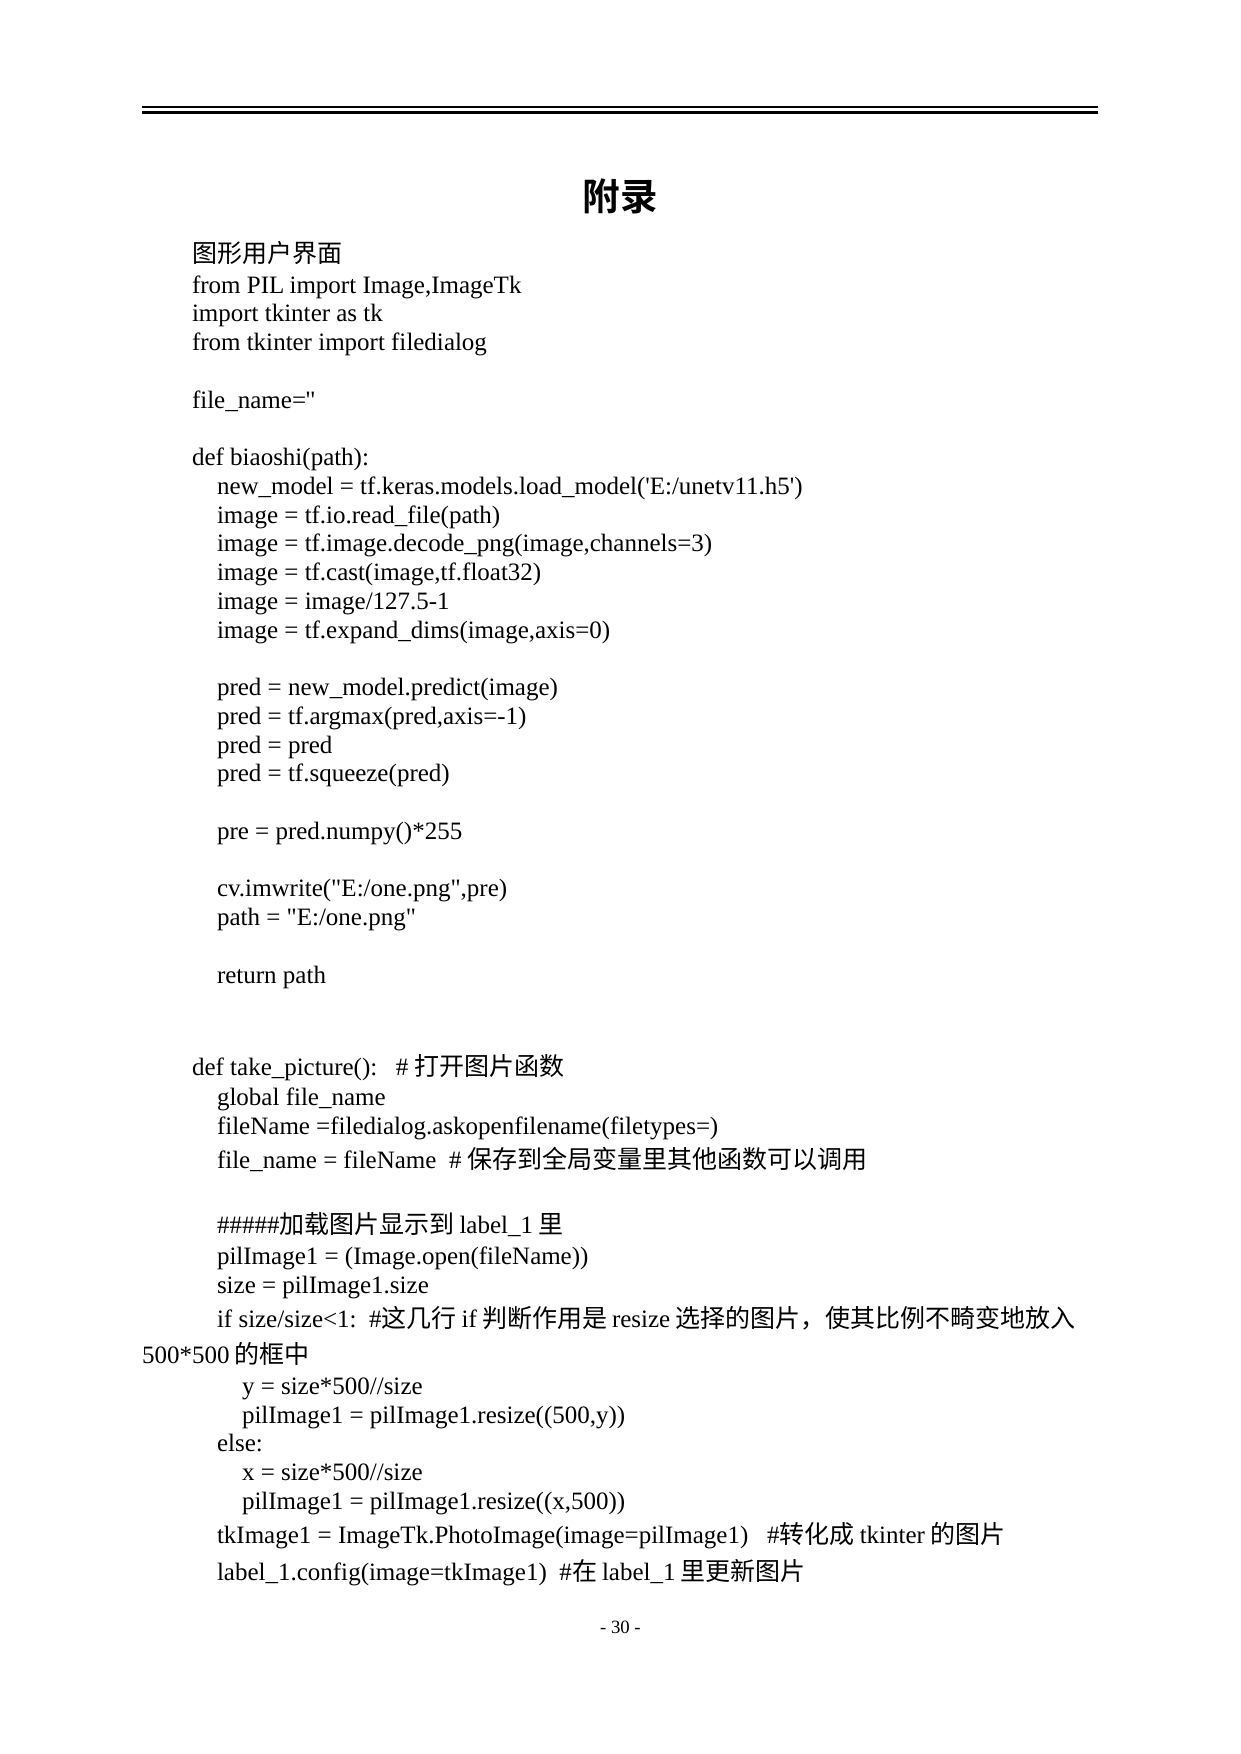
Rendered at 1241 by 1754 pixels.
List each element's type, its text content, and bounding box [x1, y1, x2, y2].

text pred = new_model.predict(image) [142, 672, 1098, 701]
text def biaoshi(path): [142, 442, 1098, 471]
text import tkinter as tk [142, 298, 1098, 327]
text from PIL import Image,ImageTk [142, 270, 1098, 298]
text fileName =filedialog.askopenfilename(filetypes=) [142, 1111, 1098, 1140]
text pred = pred [142, 730, 1098, 758]
text tkImage1 = ImageTk.PhotoImage(image=pilImage1) #转化成tkinter的图片 [142, 1515, 1098, 1551]
text image = image/127.5-1 [142, 586, 1098, 615]
text file_name='' [142, 385, 1098, 413]
text pred = tf.squeeze(pred) [142, 758, 1098, 787]
text #####加载图片显示到label_1里 [142, 1205, 1098, 1241]
text file_name = fileName # 保存到全局变量里其他函数可以调用 [142, 1140, 1098, 1176]
text x = size*500//size [142, 1457, 1098, 1486]
text pilImage1 = pilImage1.resize((x,500)) [142, 1486, 1098, 1515]
title 附录 [142, 167, 1098, 221]
text path = "E:/one.png" [142, 902, 1098, 931]
text new_model = tf.keras.models.load_model('E:/unetv11.h5') [142, 471, 1098, 500]
text global file_name [142, 1082, 1098, 1111]
text image = tf.cast(image,tf.float32) [142, 557, 1098, 586]
text y = size*500//size [142, 1371, 1098, 1400]
text image = tf.expand_dims(image,axis=0) [142, 615, 1098, 643]
text 图形用户界面 [142, 233, 1098, 270]
text from tkinter import filedialog [142, 327, 1098, 356]
text if size/size<1: #这几行if判断作用是resize选择的图片，使其比例不畸变地放入500*500的框中 [142, 1298, 1098, 1371]
text image = tf.image.decode_png(image,channels=3) [142, 528, 1098, 557]
text def take_picture(): # 打开图片函数 [142, 1046, 1098, 1082]
text pre = pred.numpy()*255 [142, 816, 1098, 845]
text image = tf.io.read_file(path) [142, 500, 1098, 528]
text return path [142, 960, 1098, 988]
text label_1.config(image=tkImage1) #在label_1里更新图片 [142, 1551, 1098, 1587]
text pred = tf.argmax(pred,axis=-1) [142, 701, 1098, 730]
text size = pilImage1.size [142, 1270, 1098, 1298]
text else: [142, 1428, 1098, 1457]
text pilImage1 = pilImage1.resize((500,y)) [142, 1400, 1098, 1428]
text pilImage1 = (Image.open(fileName)) [142, 1241, 1098, 1270]
text cv.imwrite("E:/one.png",pre) [142, 873, 1098, 902]
